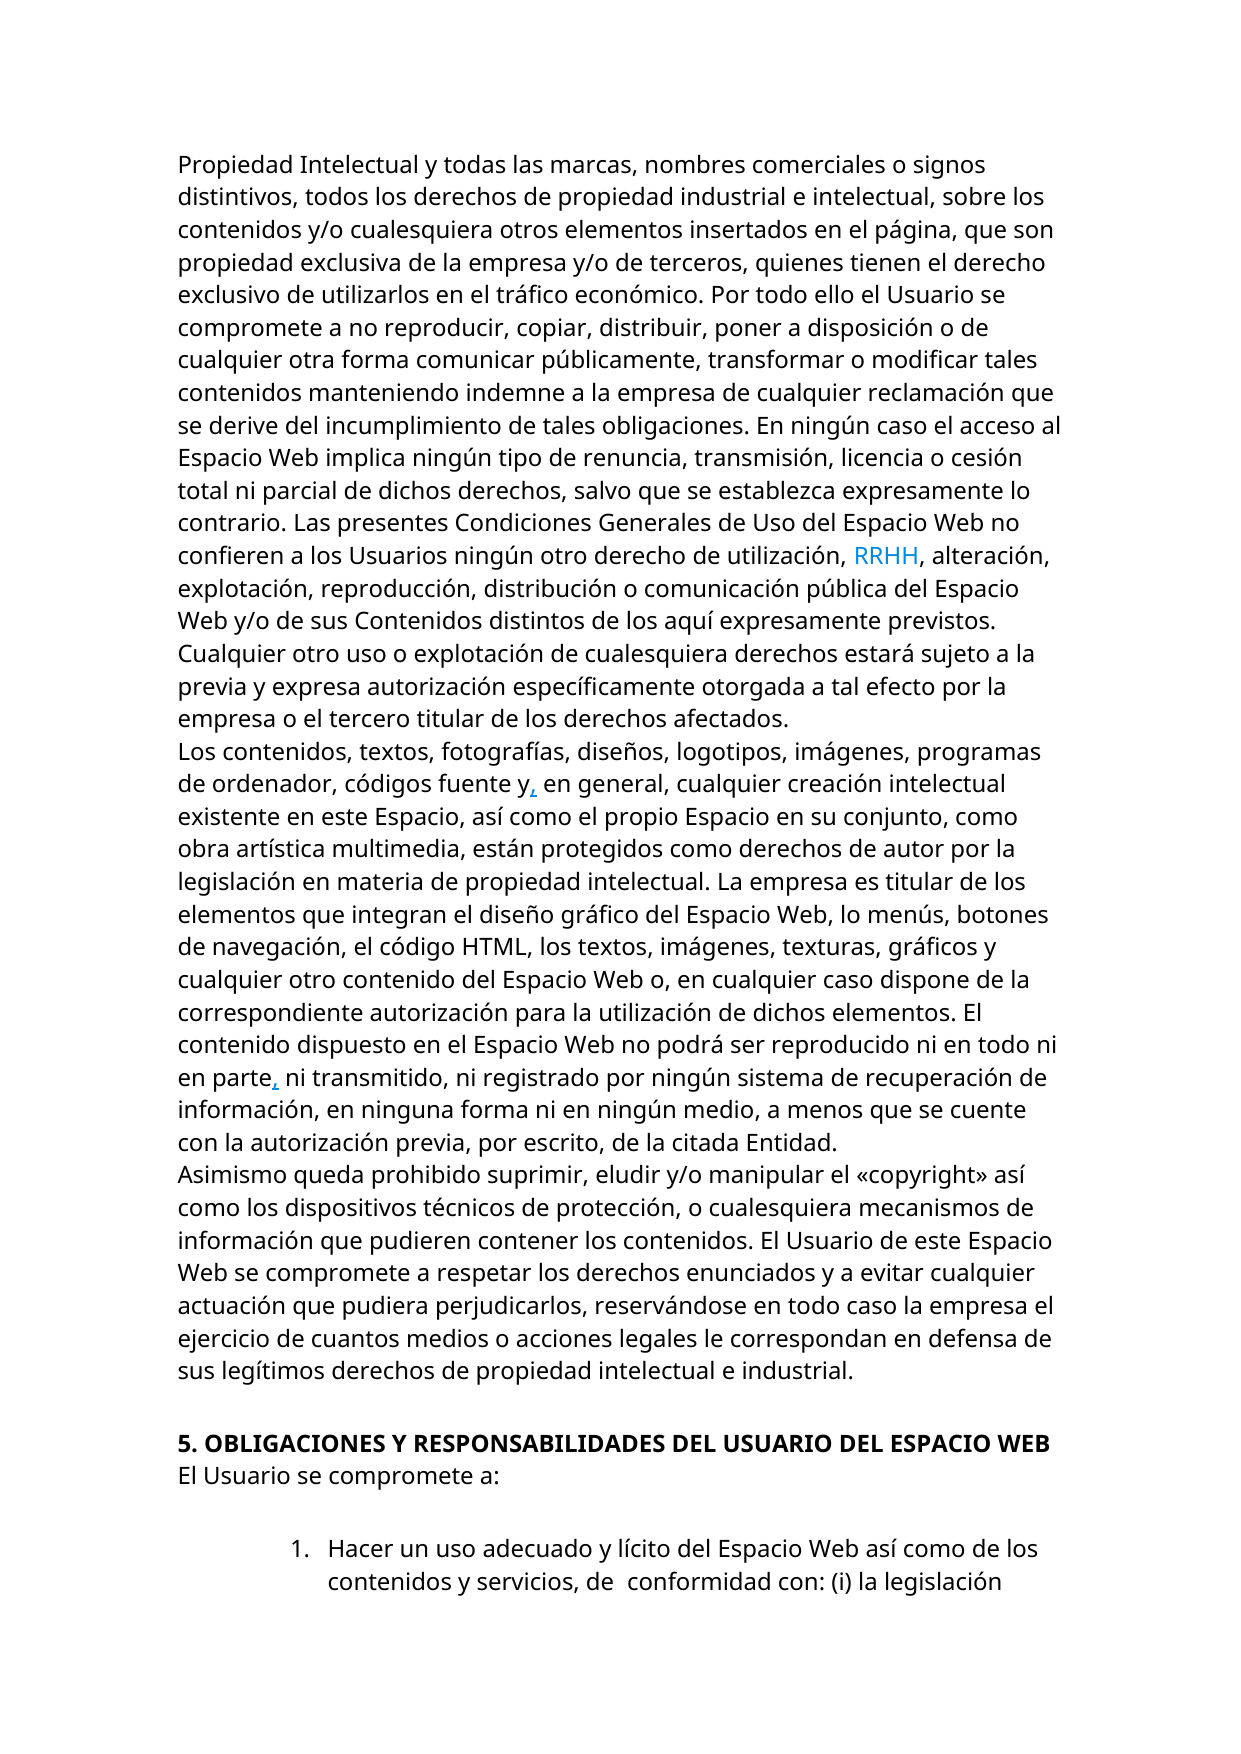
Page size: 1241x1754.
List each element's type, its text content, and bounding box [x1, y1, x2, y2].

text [177, 148, 1063, 734]
text 5. OBLIGACIONES Y RESPONSABILIDADES DEL USUARIO DEL ESPACIO WEB [177, 1427, 1063, 1459]
text Los contenidos, textos, fotografías, diseños, logotipos, imágenes, programas de ordenador, códigos fuente y, en general, cualquier creación intelectual existente en este Espacio, así como el propio Espacio en su conjunto, como obra artística multimedia, están protegidos como derechos de autor por la legislación en materia de propiedad intelectual. La empresa es titular de los elementos que integran el diseño gráfico del Espacio Web, lo menús, botones de navegación, el código HTML, los textos, imágenes, texturas, gráficos y cualquier otro contenido del Espacio Web o, en cualquier caso dispone de la correspondiente autorización para la utilización de dichos elementos. El contenido dispuesto en el Espacio Web no podrá ser reproducido ni en todo ni en parte, ni transmitido, ni registrado por ningún sistema de recuperación de información, en ninguna forma ni en ningún medio, a menos que se cuente con la autorización previa, por escrito, de la citada Entidad. [177, 734, 1063, 1158]
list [290, 1532, 1063, 1597]
text Asimismo queda prohibido suprimir, eludir y/o manipular el «copyright» así como los dispositivos técnicos de protección, o cualesquiera mecanismos de información que pudieren contener los contenidos. El Usuario de este Espacio Web se compromete a respetar los derechos enunciados y a evitar cualquier actuación que pudiera perjudicarlos, reservándose en todo caso la empresa el ejercicio de cuantos medios o acciones legales le correspondan en defensa de sus legítimos derechos de propiedad intelectual e industrial. [177, 1158, 1063, 1387]
text El Usuario se compromete a: [177, 1459, 1063, 1492]
